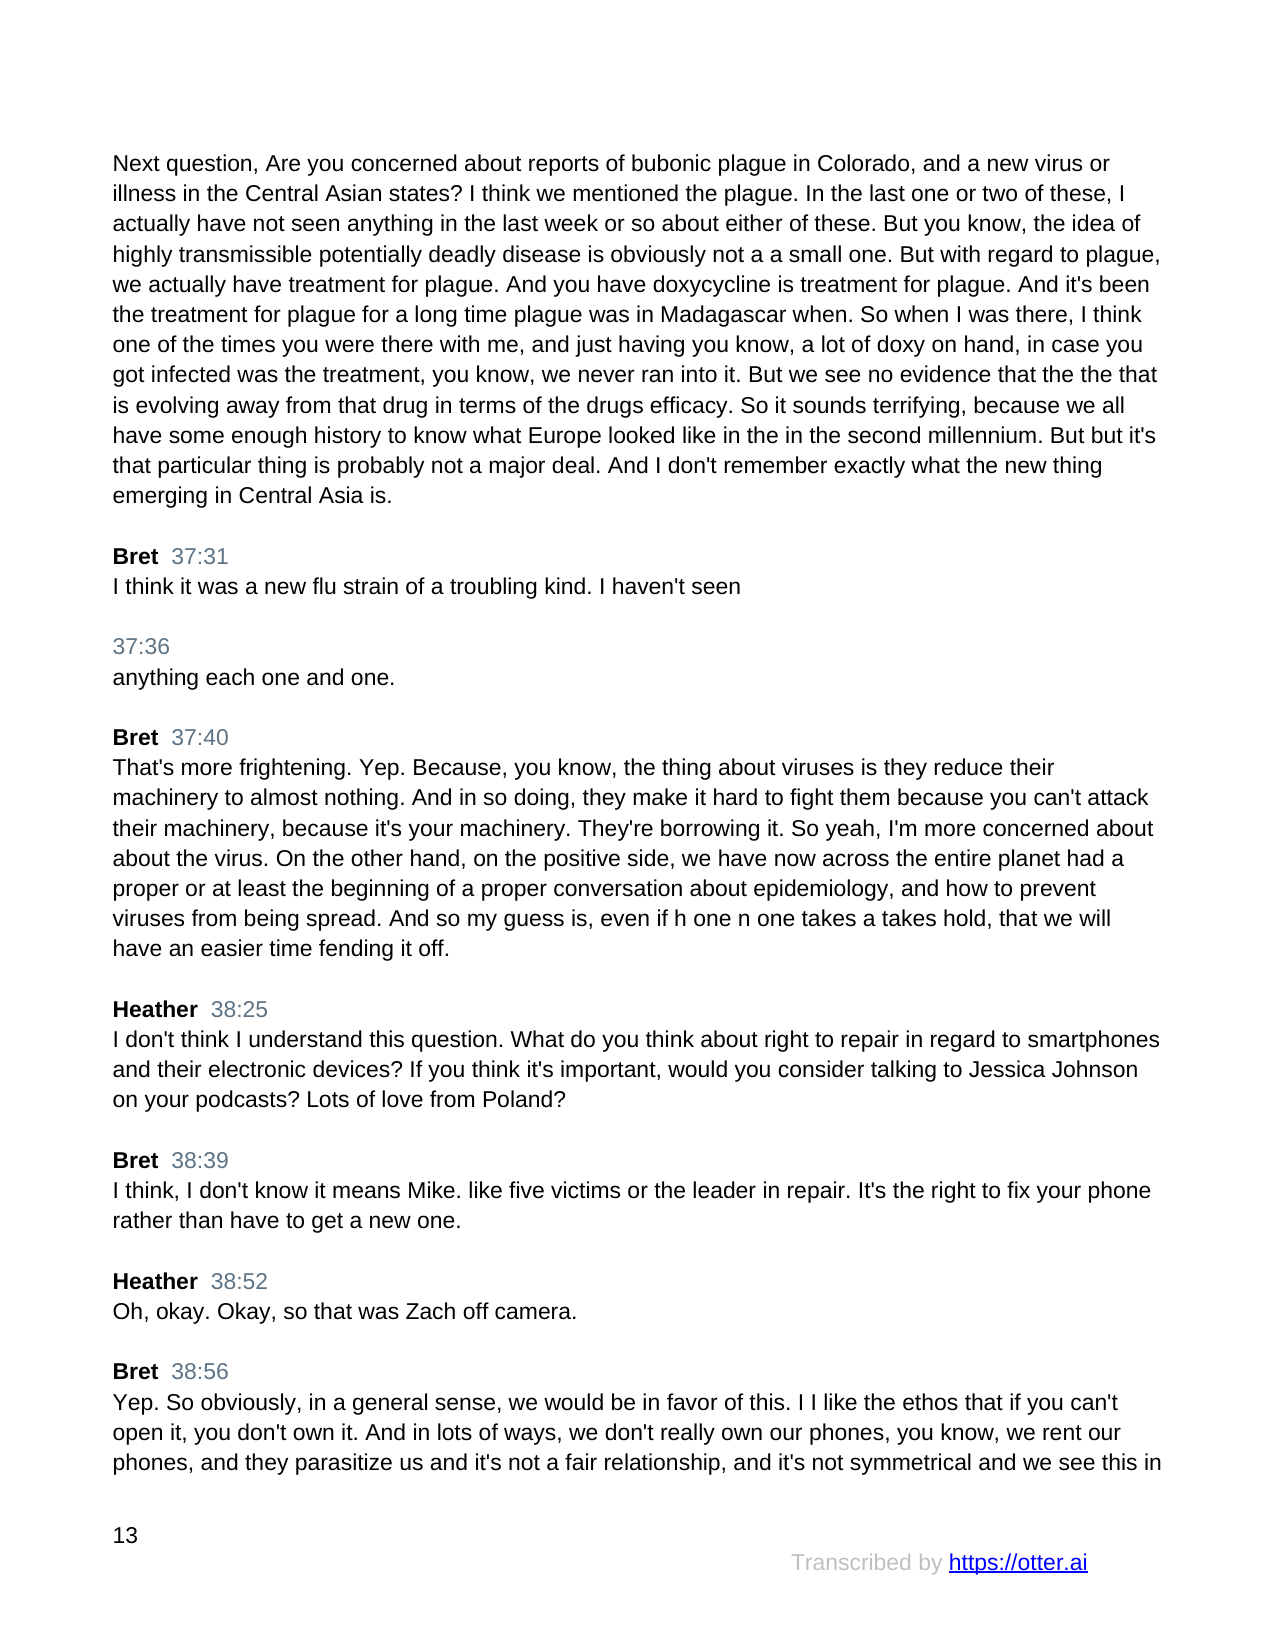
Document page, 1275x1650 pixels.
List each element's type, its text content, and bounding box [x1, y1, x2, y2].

text Bret 38:39 [112, 1147, 1162, 1173]
text Heather 38:52 [112, 1268, 1162, 1294]
text Next question, Are you concerned about reports of bubonic plague in Colorado, and a new virus or illness in the Central Asian states? I think we mentioned the plague. In the last one or two of these, I actually have not seen anything in the last week or so about either of these. But you know, the idea of highly transmissible potentially deadly disease is obviously not a a small one. But with regard to plague, we actually have treatment for plague. And you have doxycycline is treatment for plague. And it's been the treatment for plague for a long time plague was in Madagascar when. So when I was there, I think one of the times you were there with me, and just having you know, a lot of doxy on hand, in case you got infected was the treatment, you know, we never ran into it. But we see no evidence that the the that is evolving away from that drug in terms of the drugs efficacy. So it sounds terrifying, because we all have some enough history to know what Europe looked like in the in the second millennium. But but it's that particular thing is probably not a major deal. And I don't remember exactly what the new thing emerging in Central Asia is. [112, 150, 1162, 509]
text Bret 37:31 [112, 543, 1162, 569]
text Bret 38:56 [112, 1358, 1162, 1385]
text I don't think I understand this question. What do you think about right to repair in regard to smartphones and their electronic devices? If you think it's important, would you consider talking to Jessica Johnson on your podcasts? Lots of love from Poland? [112, 1026, 1162, 1113]
text That's more frightening. Yep. Because, you know, the thing about viruses is they reduce their machinery to almost nothing. And in so doing, they make it hard to fight them because you can't attack their machinery, because it's your machinery. They're borrowing it. So yeah, I'm more concerned about about the virus. On the other hand, on the positive side, we have now across the entire planet had a proper or at least the beginning of a proper conversation about epidemiology, and how to prevent viruses from being spread. And so my guess is, even if h one n one takes a takes hold, that we will have an easier time fending it off. [112, 754, 1162, 962]
text I think it was a new flu strain of a troubling kind. I haven't seen [112, 573, 1162, 599]
text Oh, okay. Okay, so that was Zach off camera. [112, 1298, 1162, 1324]
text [112, 1388, 1162, 1475]
text anything each one and one. [112, 663, 1162, 690]
text 37:36 [112, 633, 1162, 660]
text I think, I don't know it means Mike. like five victims or the leader in repair. It's the right to fix your phone rather than have to get a new one. [112, 1177, 1162, 1234]
text Bret 37:40 [112, 724, 1162, 750]
text Heather 38:25 [112, 996, 1162, 1022]
